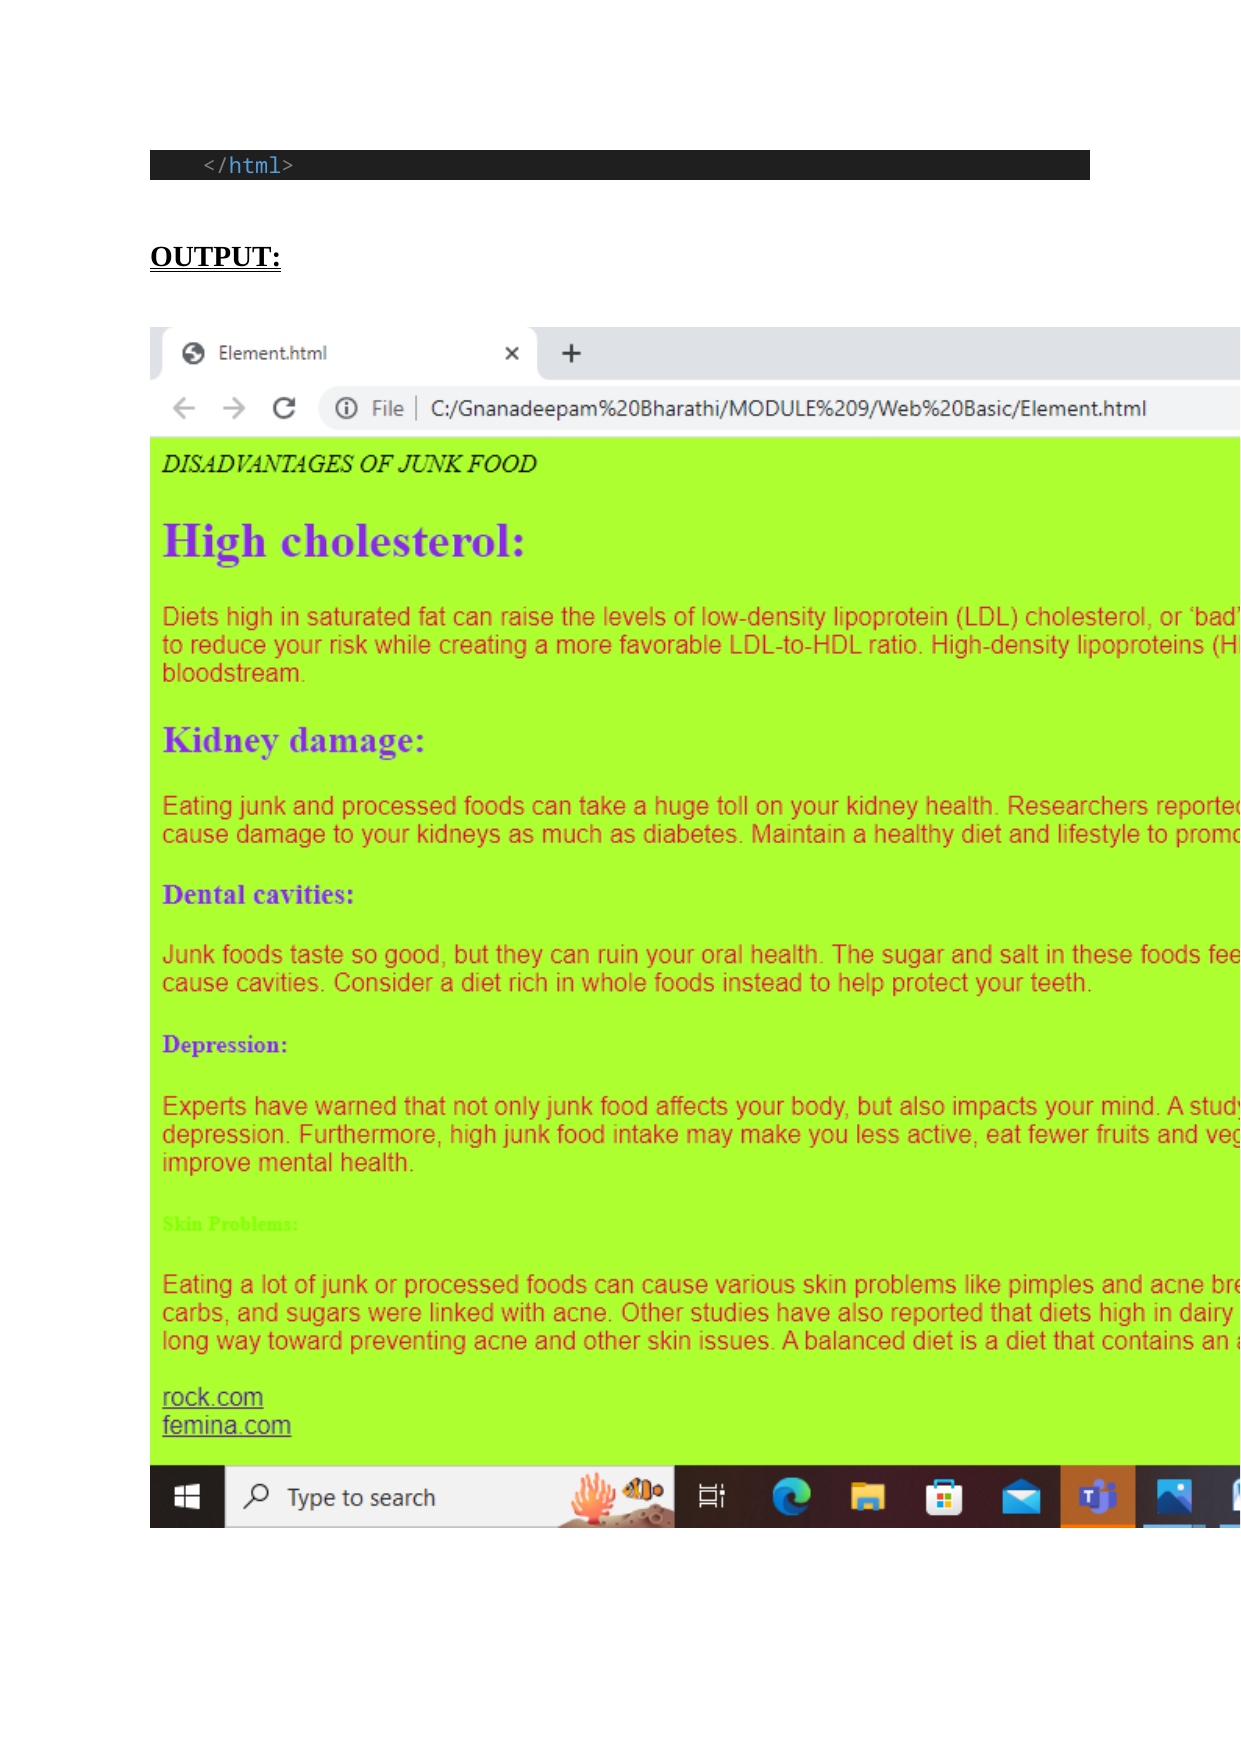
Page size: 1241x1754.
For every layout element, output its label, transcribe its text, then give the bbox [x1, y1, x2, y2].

text </html> [150, 150, 1090, 180]
text OUTPUT: [150, 239, 1090, 273]
picture [150, 327, 1241, 1528]
